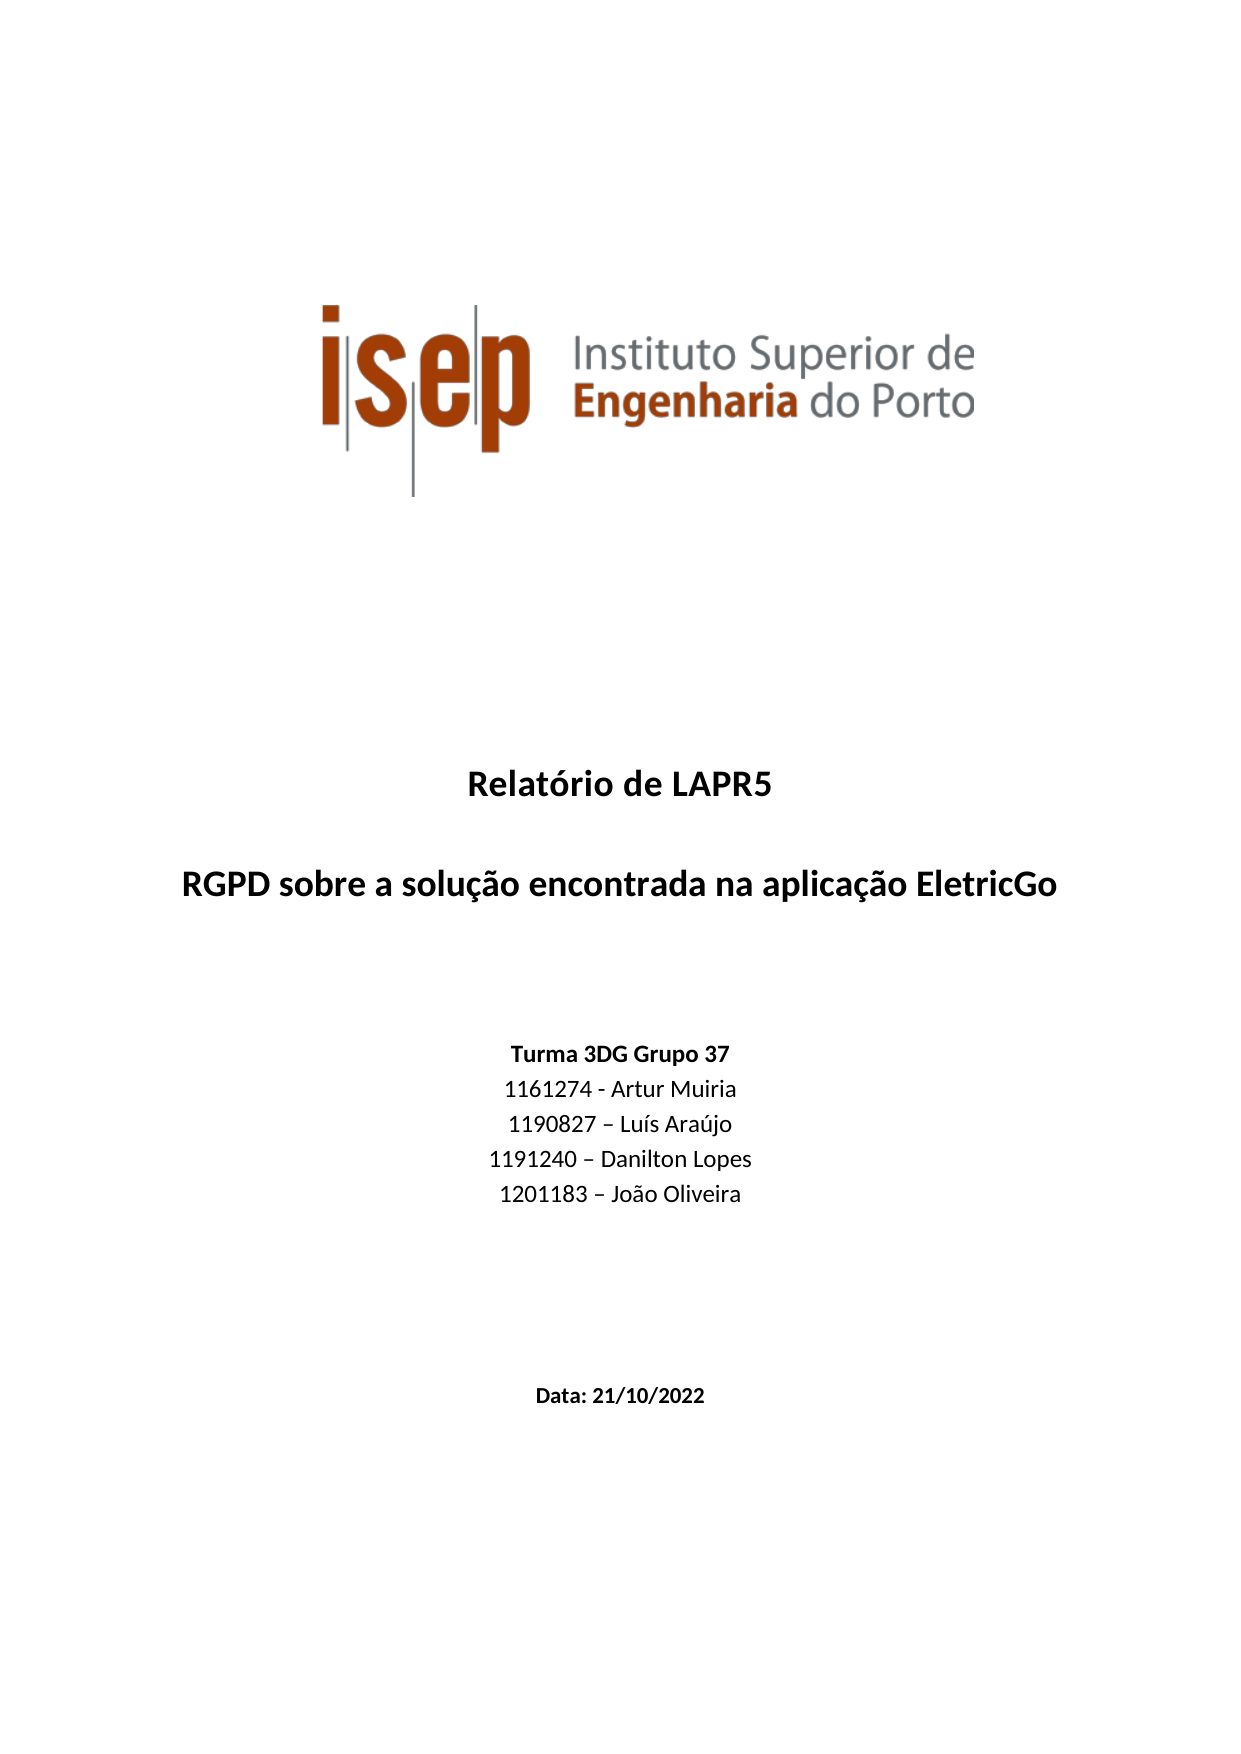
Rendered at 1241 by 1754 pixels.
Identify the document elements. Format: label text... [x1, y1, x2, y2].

text RGPD sobre a solução encontrada na aplicação EletricGo [177, 860, 1063, 906]
text 1201183 – João Oliveira [177, 1178, 1063, 1209]
picture [322, 305, 974, 497]
title Relatório de LAPR5 [177, 760, 1063, 806]
text 1191240 – Danilton Lopes [177, 1143, 1063, 1174]
text 1190827 – Luís Araújo [177, 1108, 1063, 1139]
text Data: 21/10/2022 [177, 1382, 1063, 1409]
text Turma 3DG Grupo 37 [177, 1038, 1063, 1069]
text 1161274 - Artur Muiria [177, 1073, 1063, 1104]
